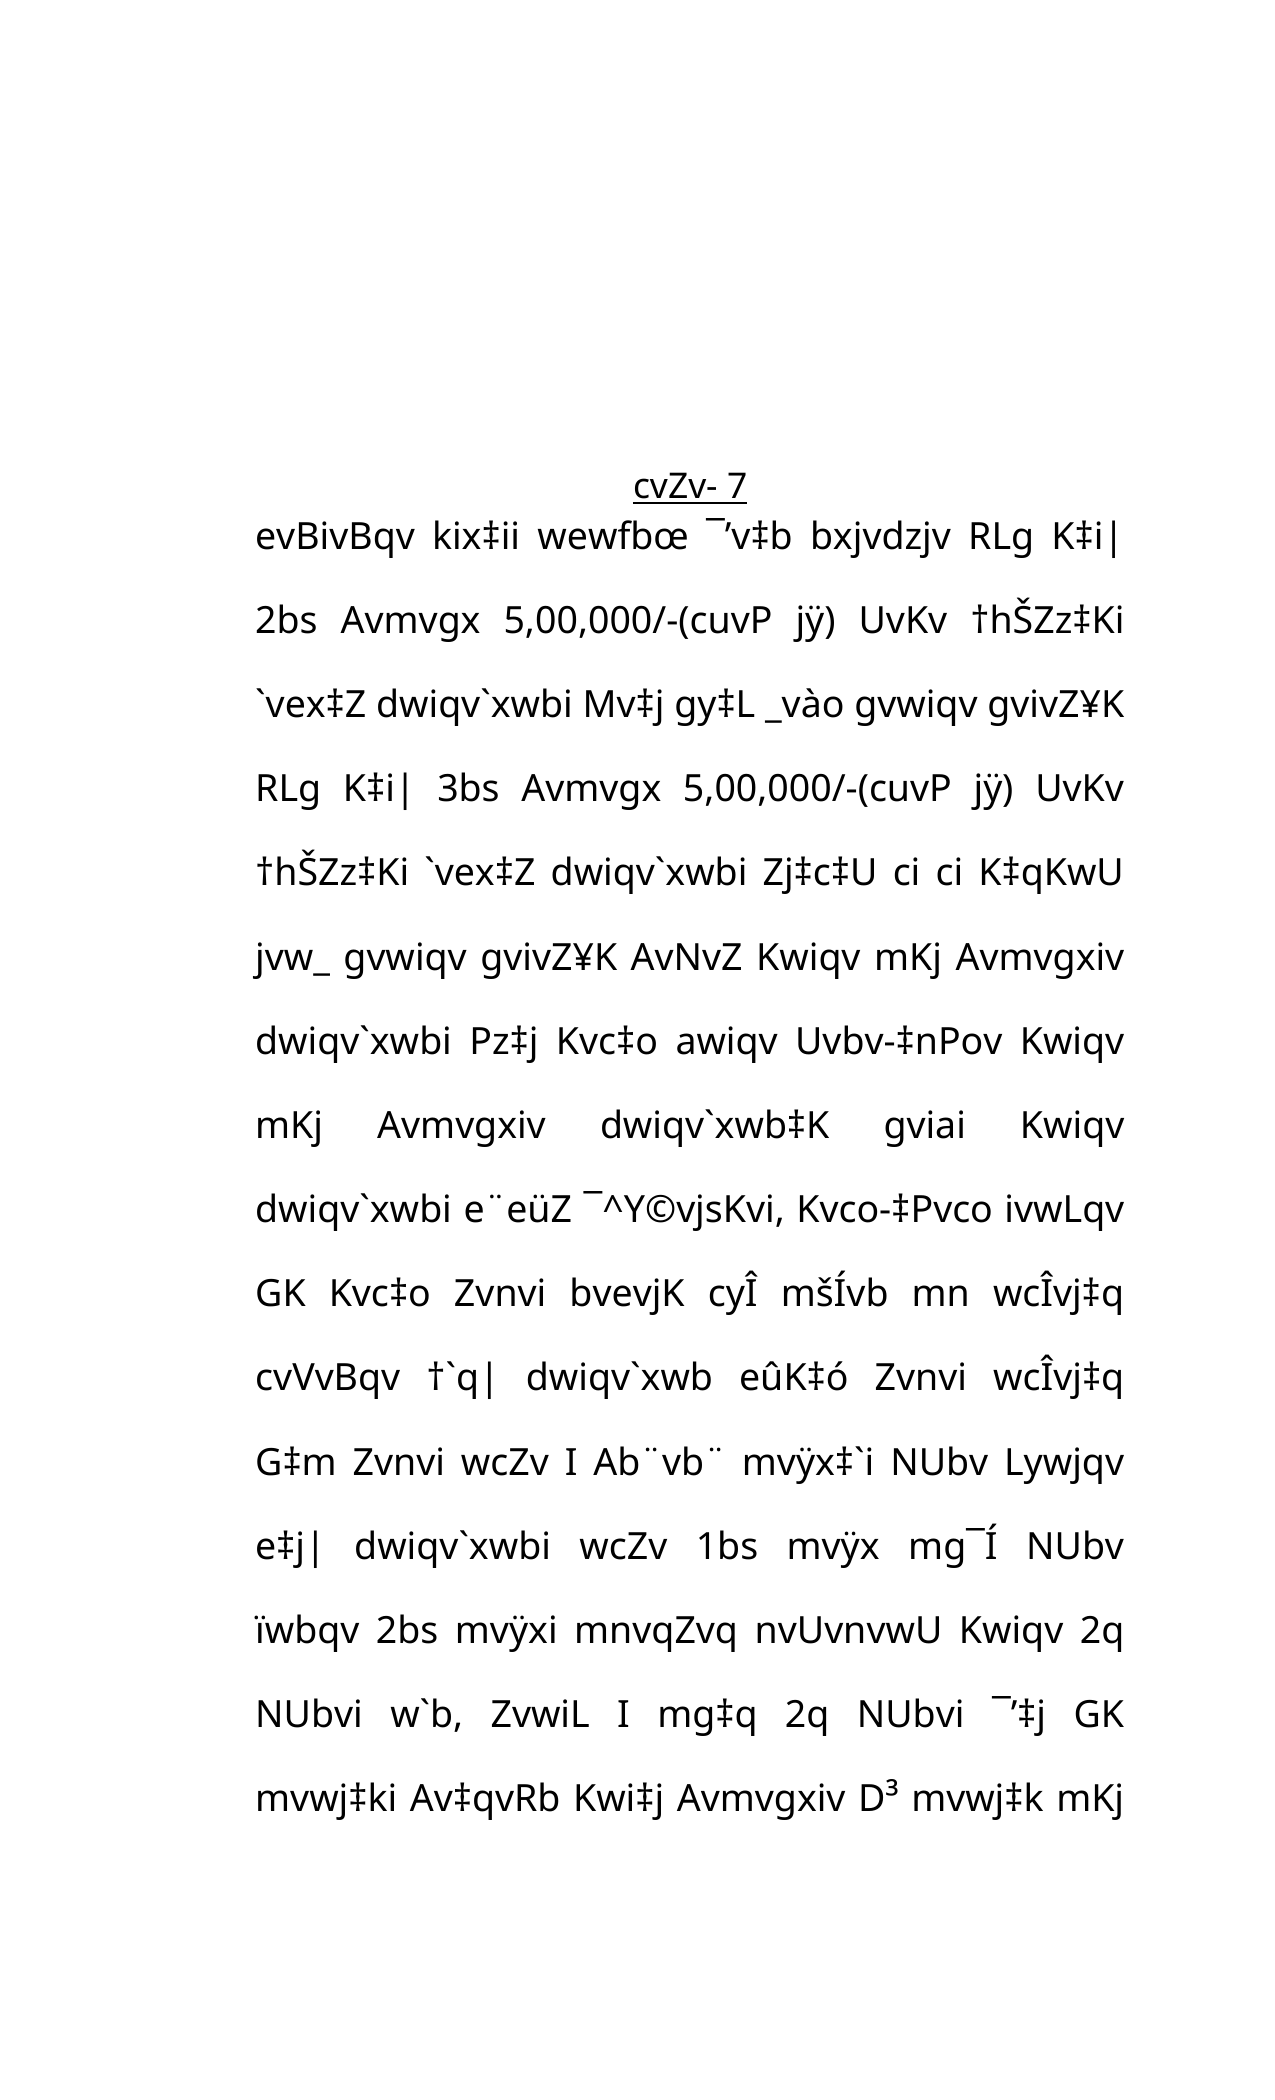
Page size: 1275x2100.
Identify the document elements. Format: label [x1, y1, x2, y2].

text [255, 509, 1125, 1823]
